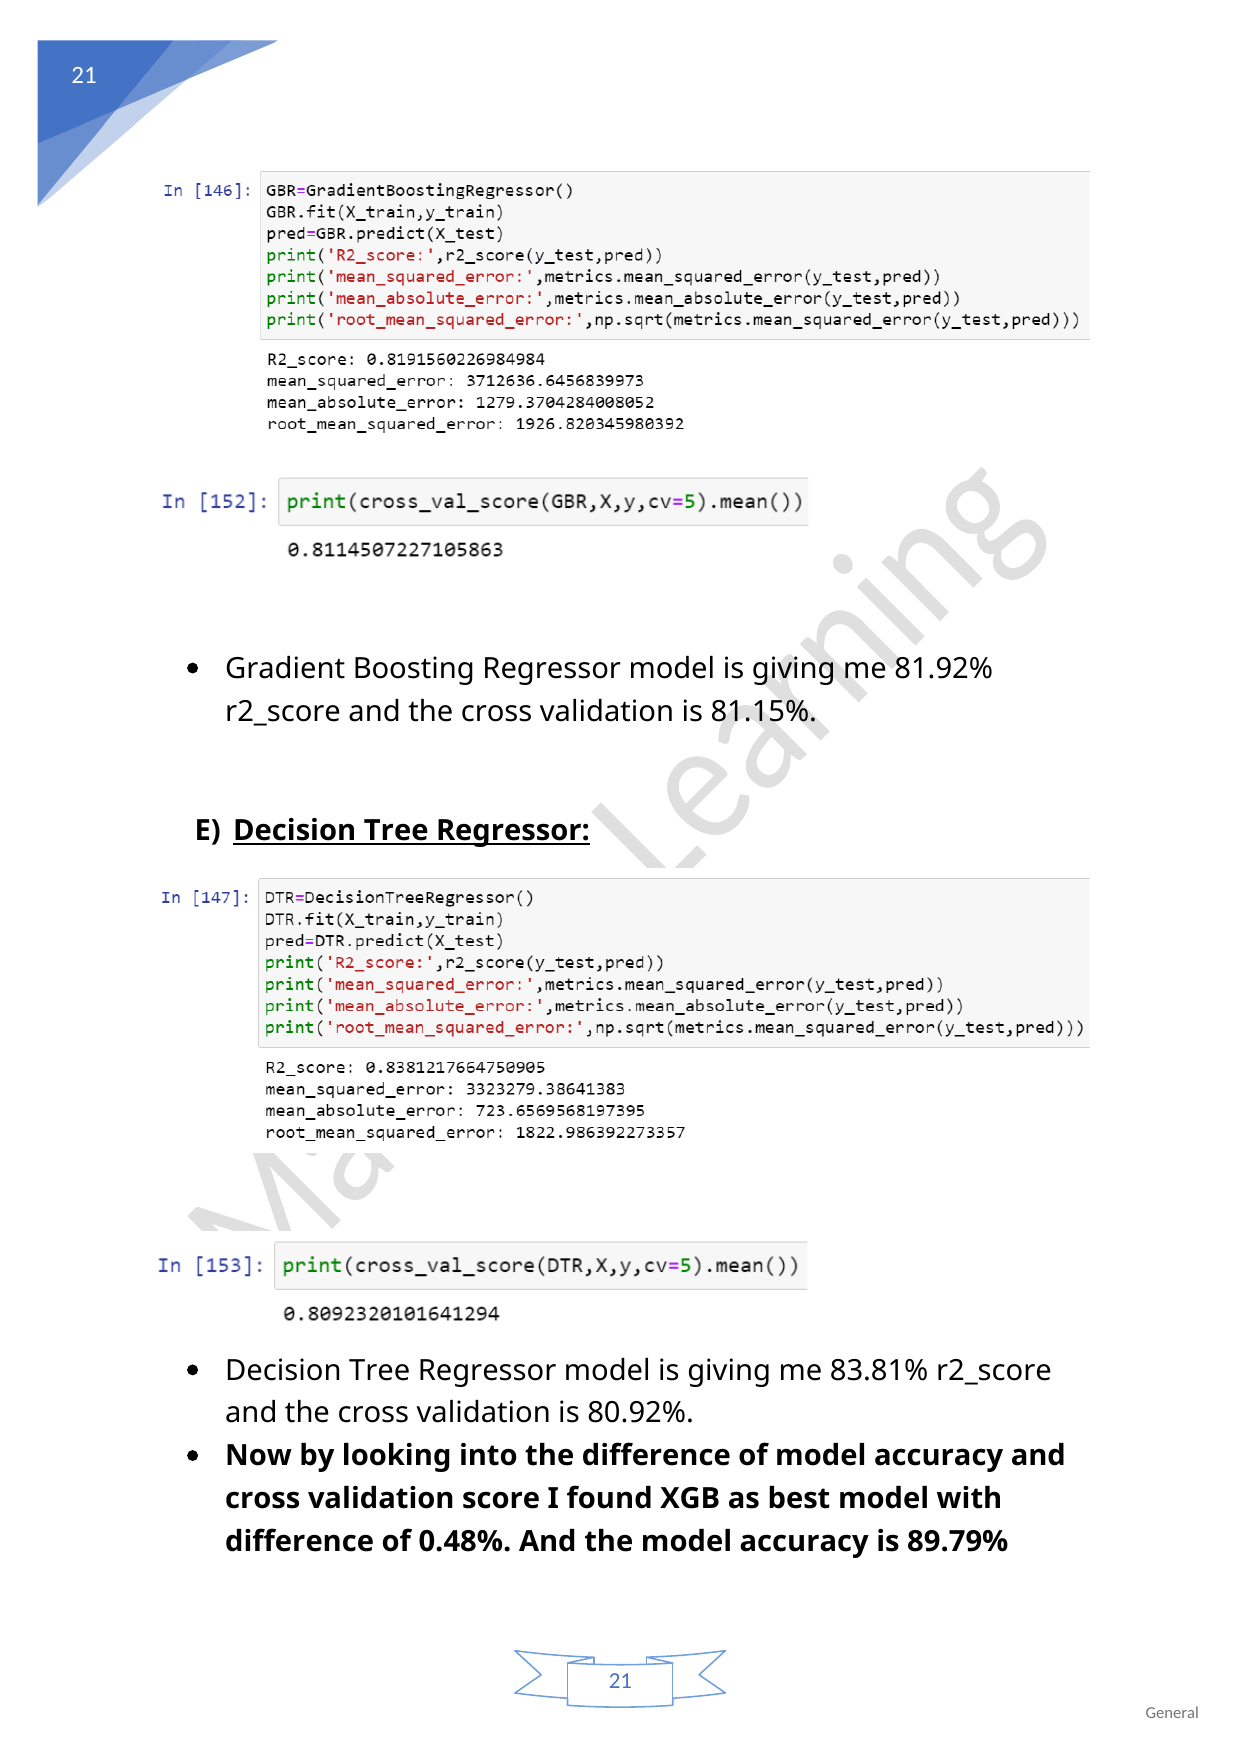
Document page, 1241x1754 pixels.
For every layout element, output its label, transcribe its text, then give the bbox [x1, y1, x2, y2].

picture [150, 868, 1090, 1153]
picture [150, 465, 809, 569]
list Gradient Boosting Regressor model is giving me 81.92% r2_score and the cross validation is 81.15%. [187, 647, 1090, 730]
list Decision Tree Regressor model is giving me 83.81% r2_score and the cross validation is 80.92%. [187, 1349, 1090, 1431]
picture [150, 1231, 808, 1331]
picture [37, 40, 1090, 447]
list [187, 1434, 1090, 1560]
list Decision Tree Regressor: [194, 809, 1090, 849]
